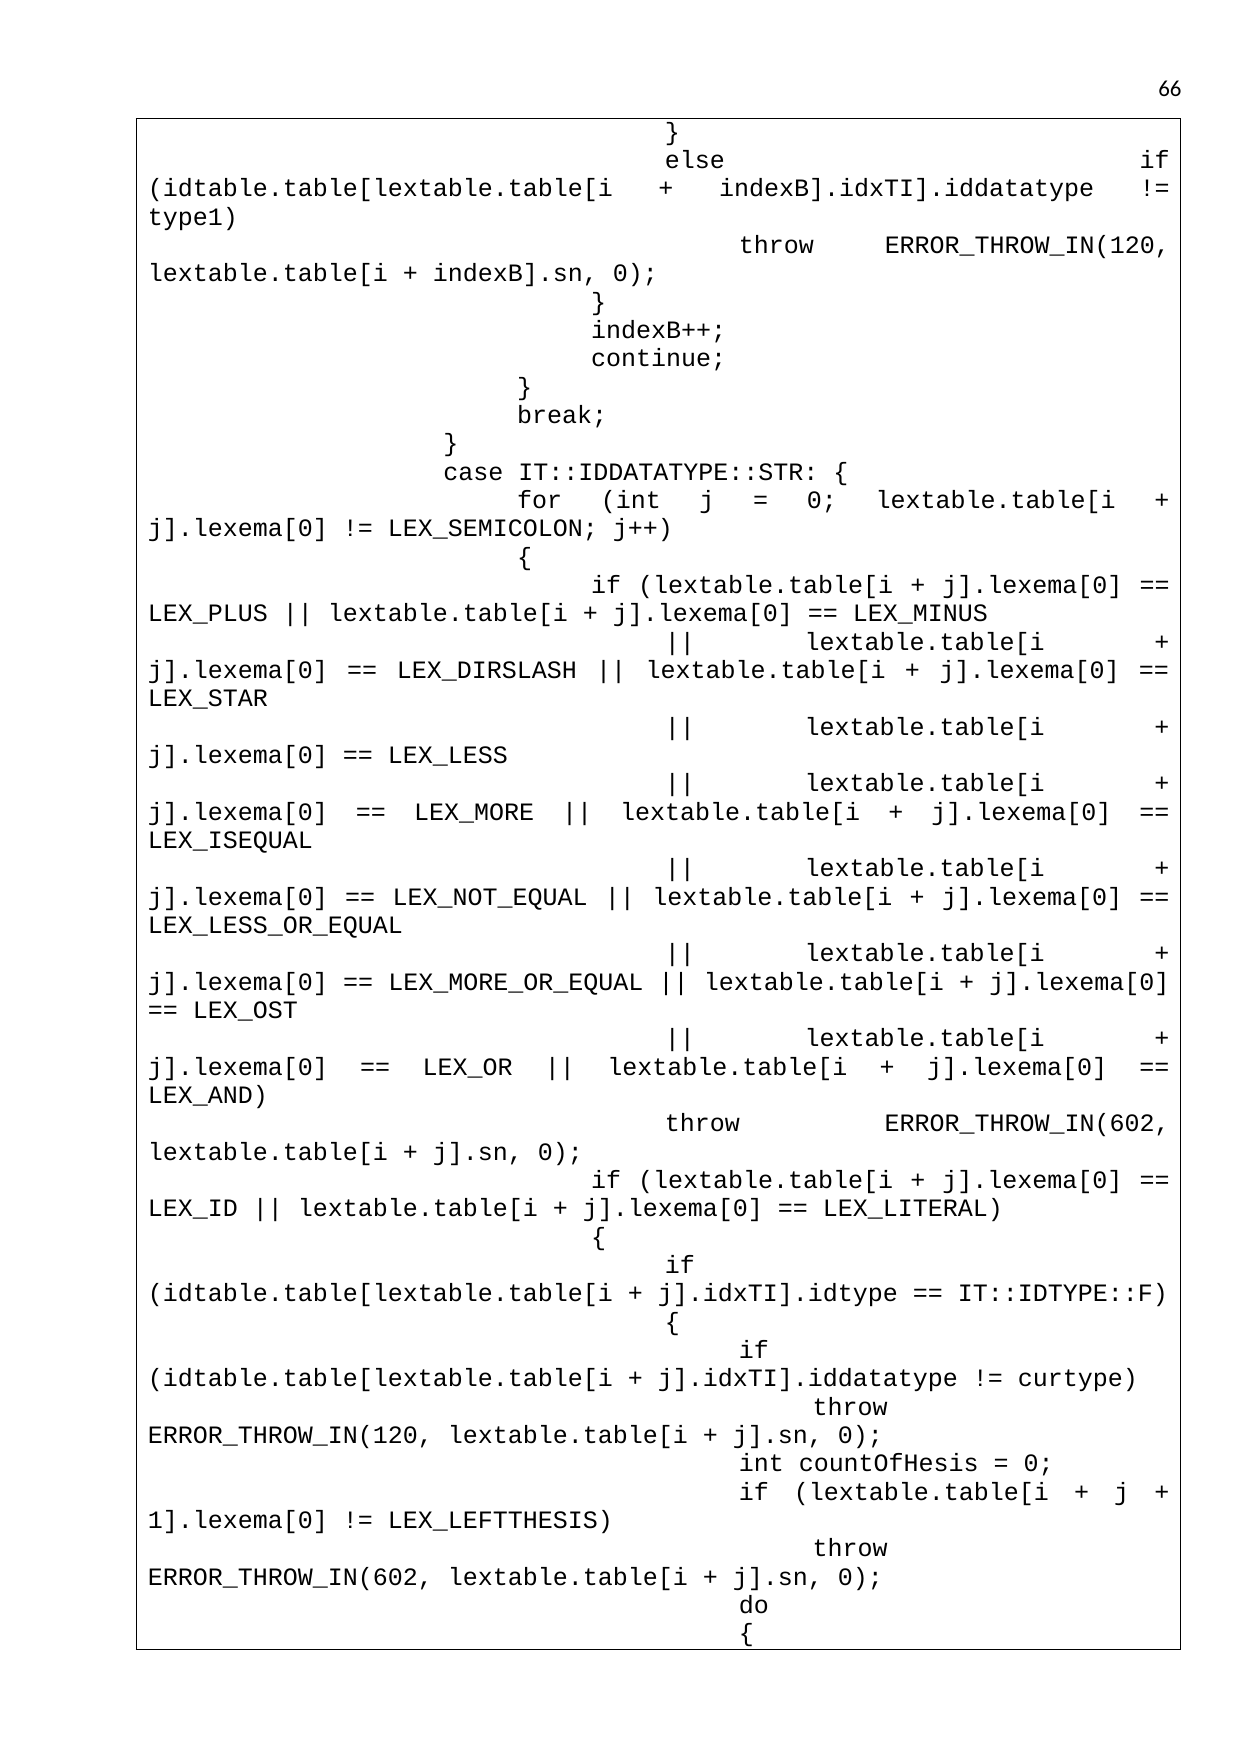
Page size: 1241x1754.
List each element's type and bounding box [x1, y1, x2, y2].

table_cell [137, 119, 1180, 1649]
